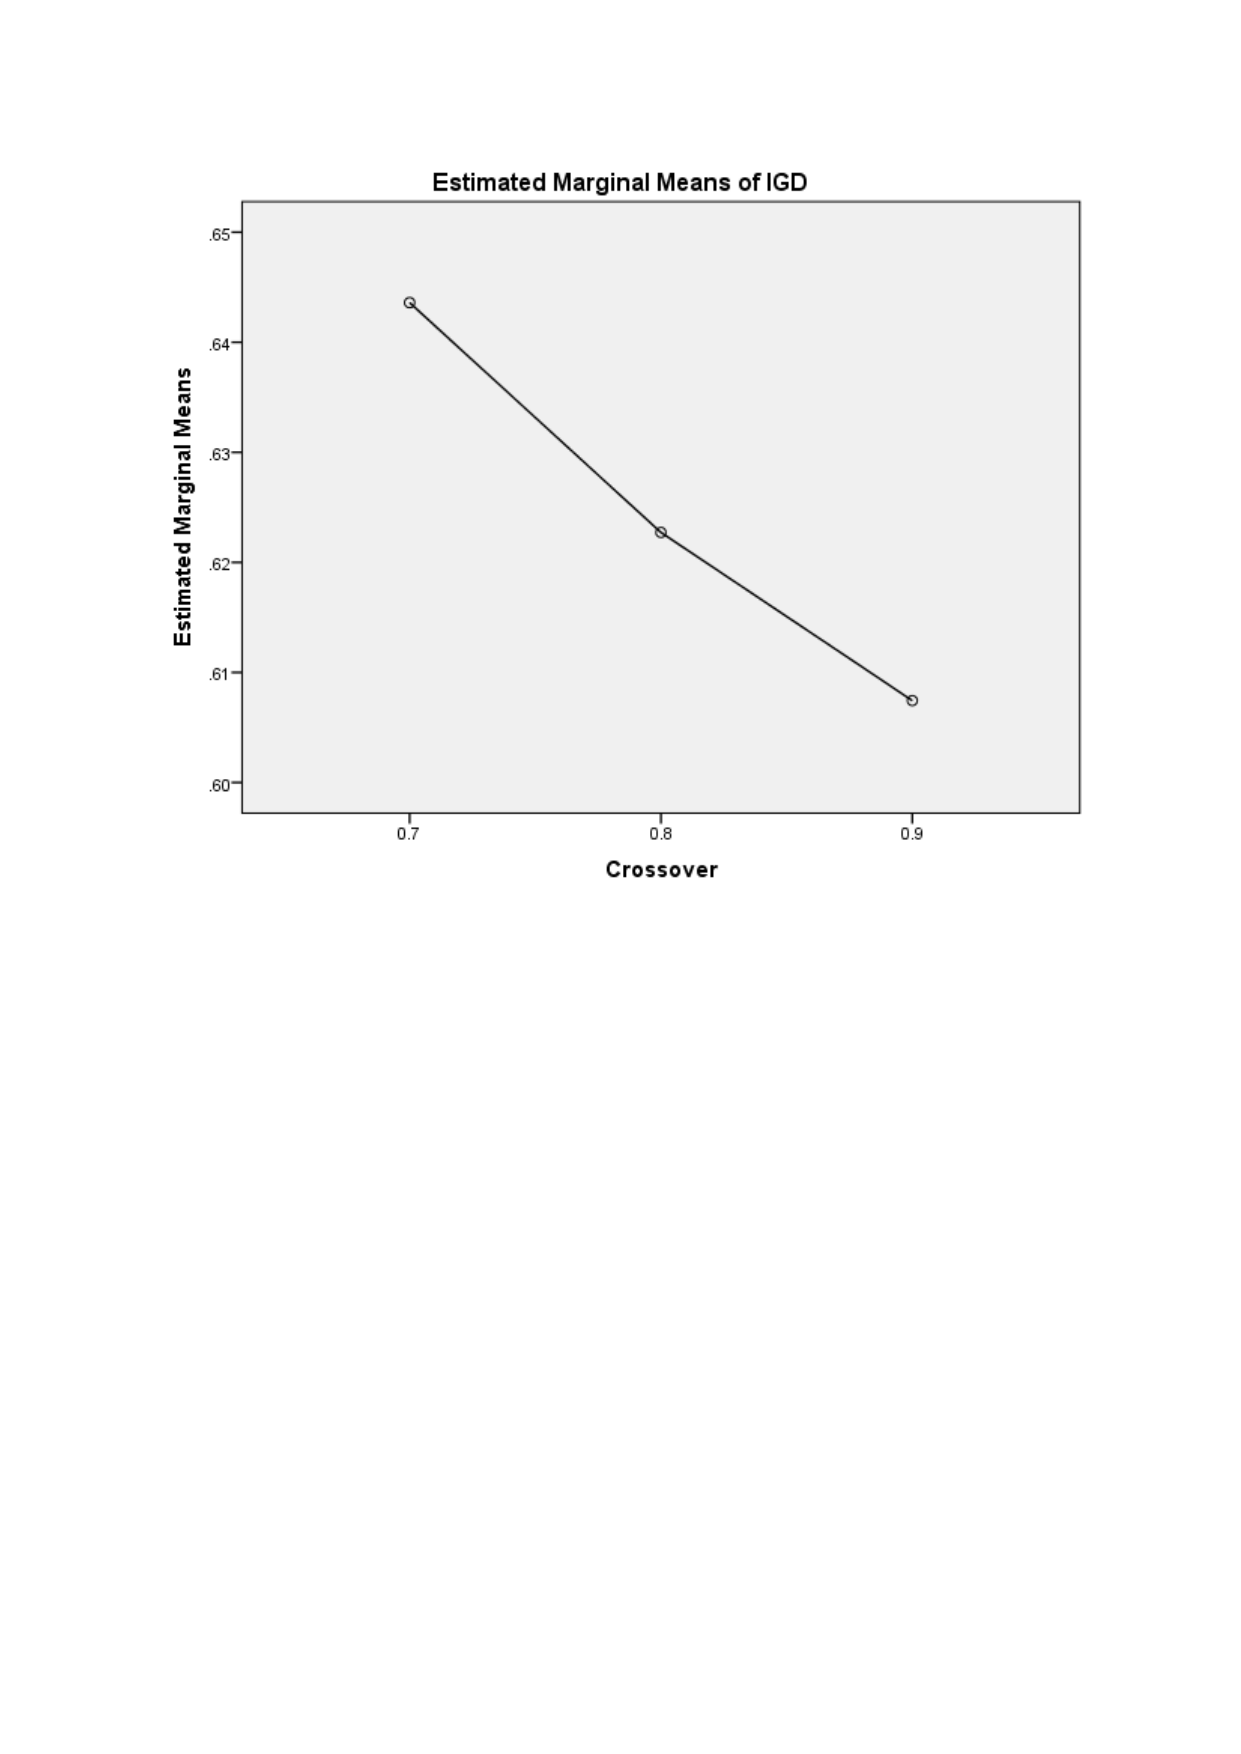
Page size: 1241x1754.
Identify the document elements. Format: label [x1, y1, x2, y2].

picture [150, 150, 1090, 903]
